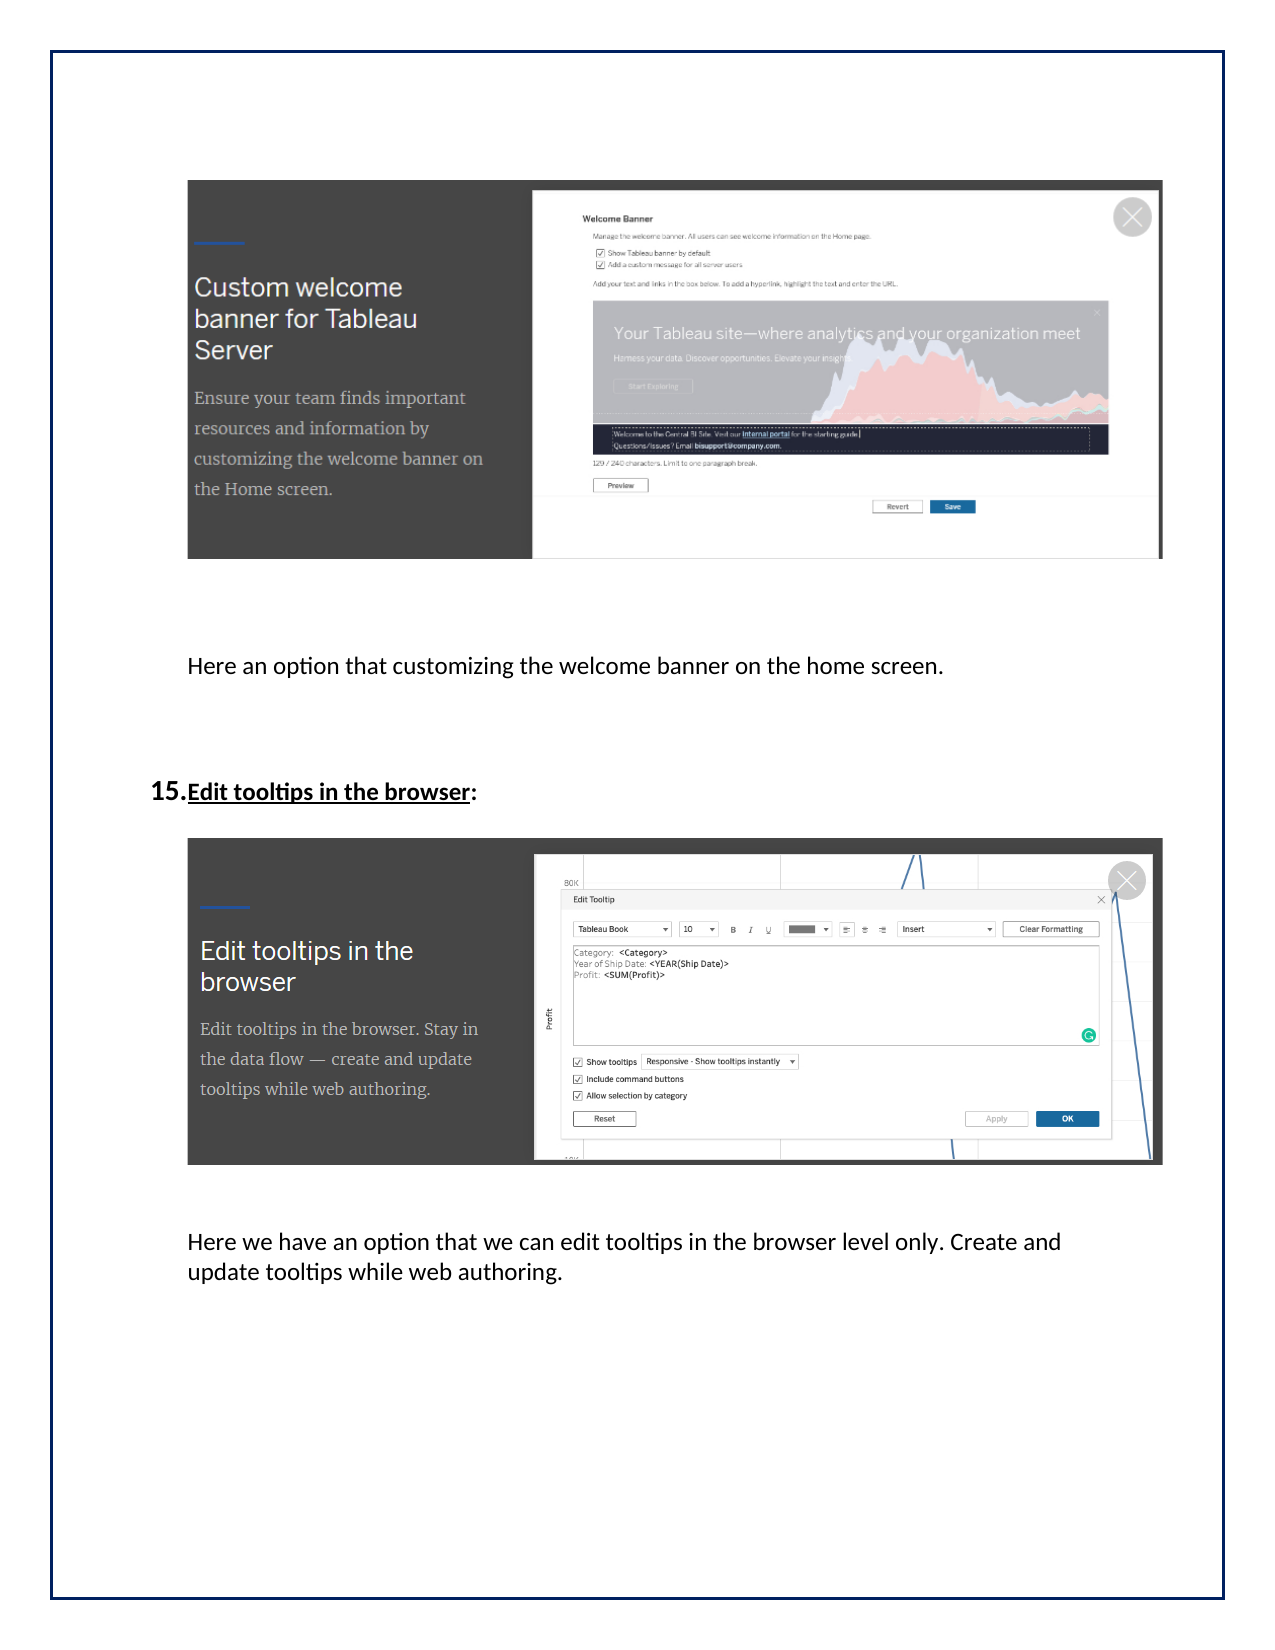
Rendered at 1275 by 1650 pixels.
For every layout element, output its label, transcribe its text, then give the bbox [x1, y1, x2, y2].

text Here an option that customizing the welcome banner on the home screen. [187, 650, 1125, 681]
text Here we have an option that we can edit tooltips in the browser level only. Create and update tooltips while web authoring. [187, 1226, 1125, 1287]
list Edit tooltips in the browser: [150, 772, 1125, 808]
picture [187, 180, 1163, 559]
picture [187, 838, 1163, 1165]
